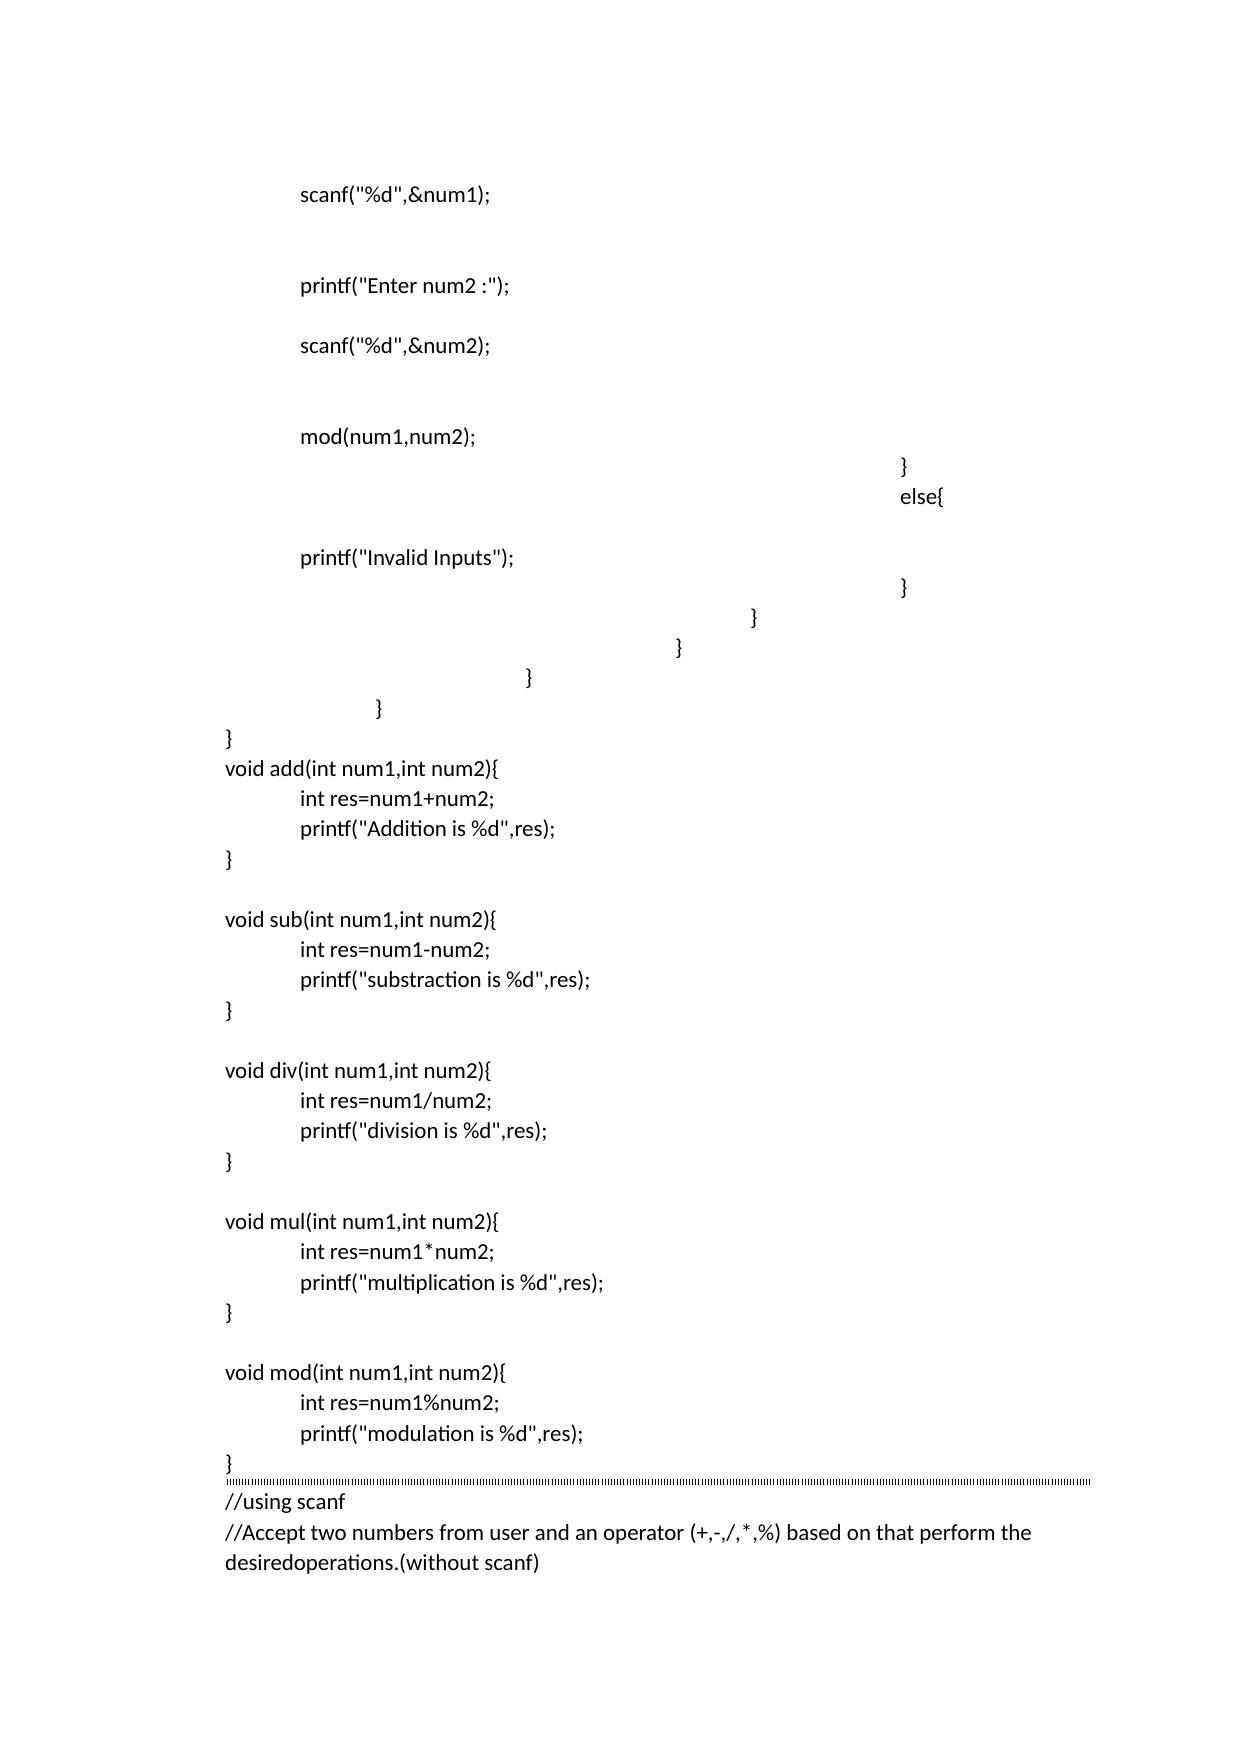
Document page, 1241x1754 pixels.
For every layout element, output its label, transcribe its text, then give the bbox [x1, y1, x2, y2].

list void add(int num1,int num2){ [225, 754, 1090, 782]
list int res=num1*num2; [225, 1237, 1090, 1266]
list void div(int num1,int num2){ [225, 1056, 1090, 1084]
list } [225, 845, 1090, 873]
list } [225, 1298, 1090, 1326]
list scanf("%d",&num2); [225, 301, 1090, 359]
list void mul(int num1,int num2){ [225, 1207, 1090, 1235]
list void sub(int num1,int num2){ [225, 905, 1090, 933]
list } [225, 1449, 1090, 1485]
list void mod(int num1,int num2){ [225, 1358, 1090, 1386]
list } [225, 633, 1090, 661]
list printf("Enter num2 :"); [225, 241, 1090, 299]
list mod(num1,num2); [225, 392, 1090, 450]
list } [225, 573, 1090, 601]
list printf("modulation is %d",res); [225, 1419, 1090, 1447]
list int res=num1%num2; [225, 1388, 1090, 1417]
list scanf("%d",&num1); [225, 150, 1090, 208]
list //Accept two numbers from user and an operator (+,-,/,*,%) based on that perform the desiredoperations.(without scanf) [225, 1518, 1090, 1576]
list printf("substraction is %d",res); [225, 966, 1090, 994]
list //using scanf [225, 1487, 1090, 1516]
list printf("Addition is %d",res); [225, 814, 1090, 843]
list printf("division is %d",res); [225, 1117, 1090, 1145]
list int res=num1-num2; [225, 935, 1090, 963]
list else{ [225, 482, 1090, 510]
list printf("Invalid Inputs"); [225, 512, 1090, 571]
list } [225, 724, 1090, 752]
list } [225, 694, 1090, 722]
list int res=num1+num2; [225, 784, 1090, 812]
list } [225, 1147, 1090, 1175]
list printf("multiplication is %d",res); [225, 1268, 1090, 1296]
list } [225, 996, 1090, 1024]
list } [225, 452, 1090, 480]
list int res=num1/num2; [225, 1086, 1090, 1114]
list } [225, 663, 1090, 692]
list } [225, 603, 1090, 631]
